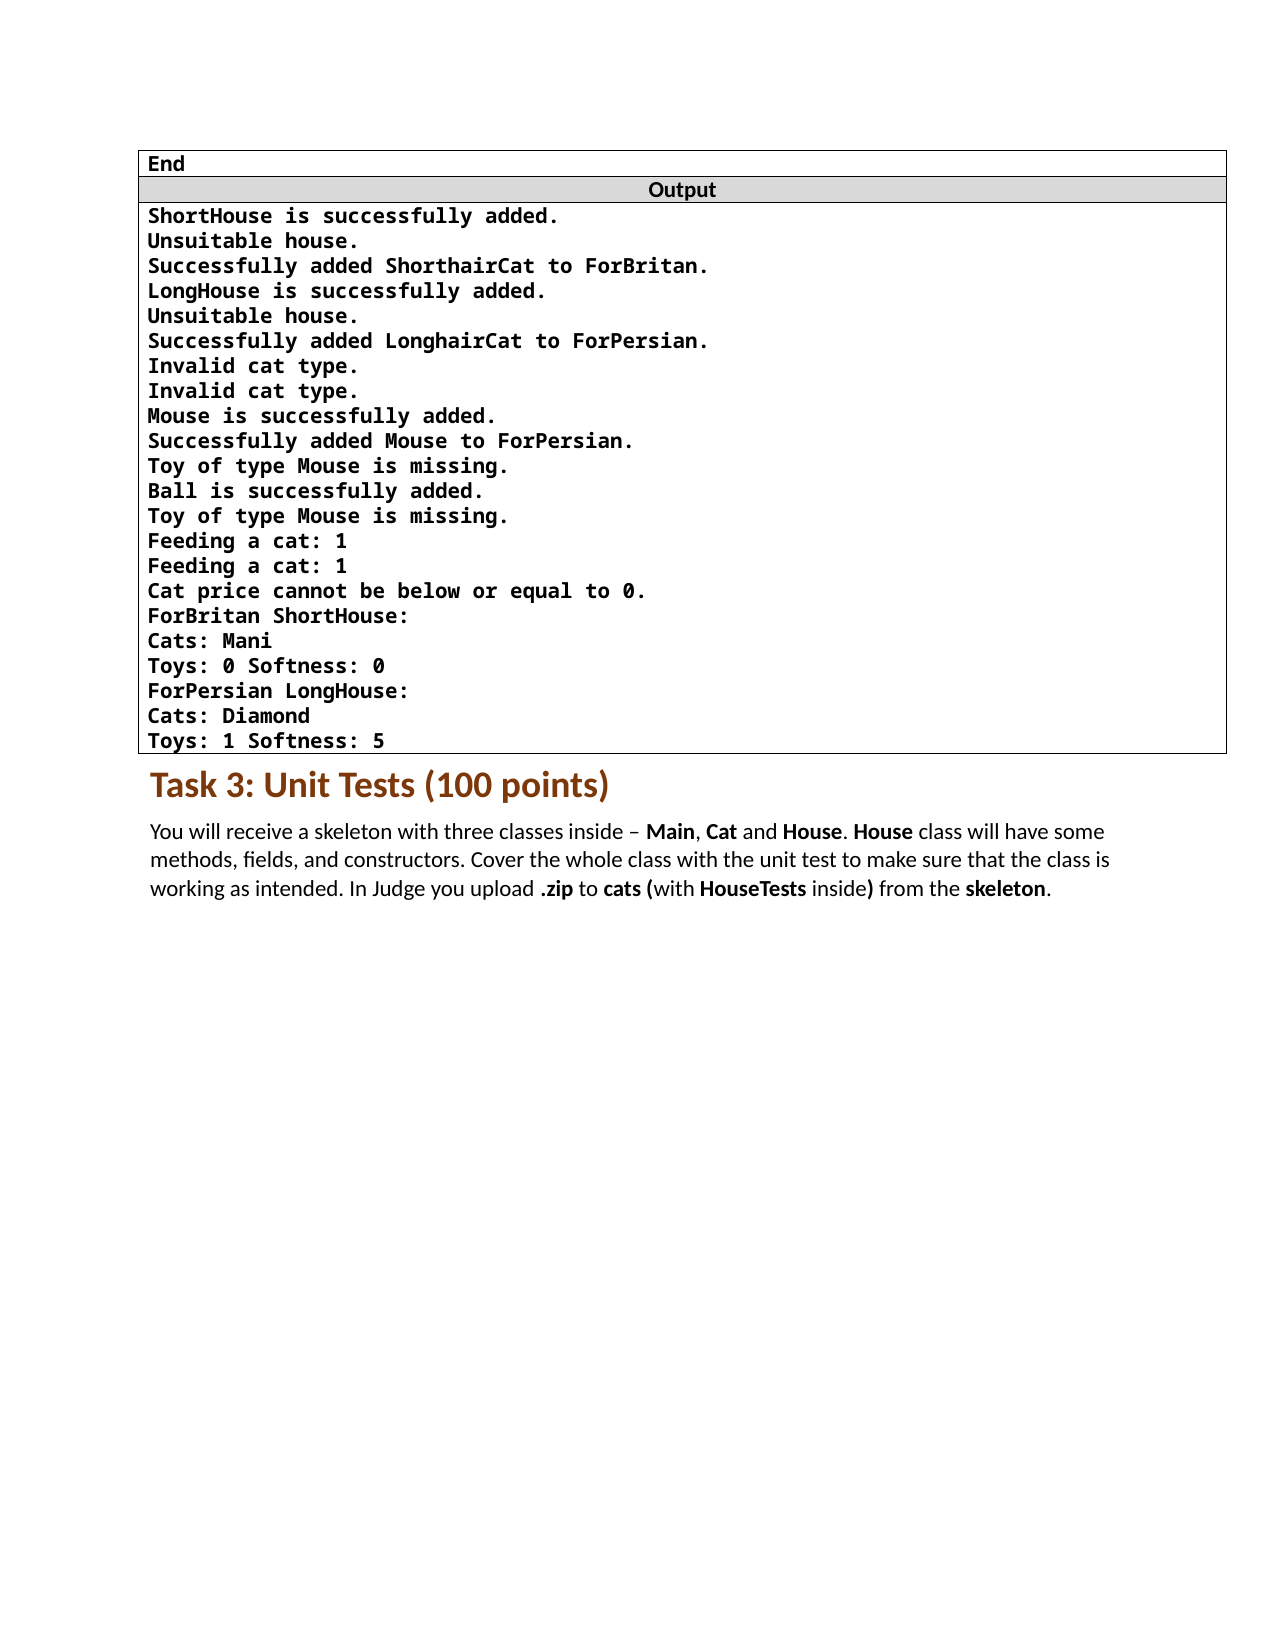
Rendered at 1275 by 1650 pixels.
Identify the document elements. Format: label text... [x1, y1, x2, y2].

table_cell ShortHouse is successfully added. Unsuitable house. Successfully added ShorthairCat to ForBritan. LongHouse is successfully added. Unsuitable house. Successfully added LonghairCat to ForPersian. Invalid cat type. Invalid cat type. Mouse is successfully added. Successfully added Mouse to ForPersian. Toy of type Mouse is missing. Ball is successfully added. Toy of type Mouse is missing. Feeding a cat: 1 Feeding a cat: 1 Cat price cannot be below or equal to 0. ForBritan ShortHouse: Cats: Mani Toys: 0 Softness: 0 ForPersian LongHouse: Cats: Diamond Toys: 1 Softness: 5 [139, 203, 1226, 753]
text You will receive a skeleton with three classes inside – Main, Cat and House. House class will have some methods, fields, and constructors. Cover the whole class with the unit test to make sure that the class is working as intended. In Judge you upload .zip to cats (with HouseTests inside) from the skeleton. [150, 816, 1125, 902]
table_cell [139, 151, 1226, 176]
table_cell Output [139, 177, 1226, 202]
text Task 3: Unit Tests (100 points) [150, 775, 1125, 804]
